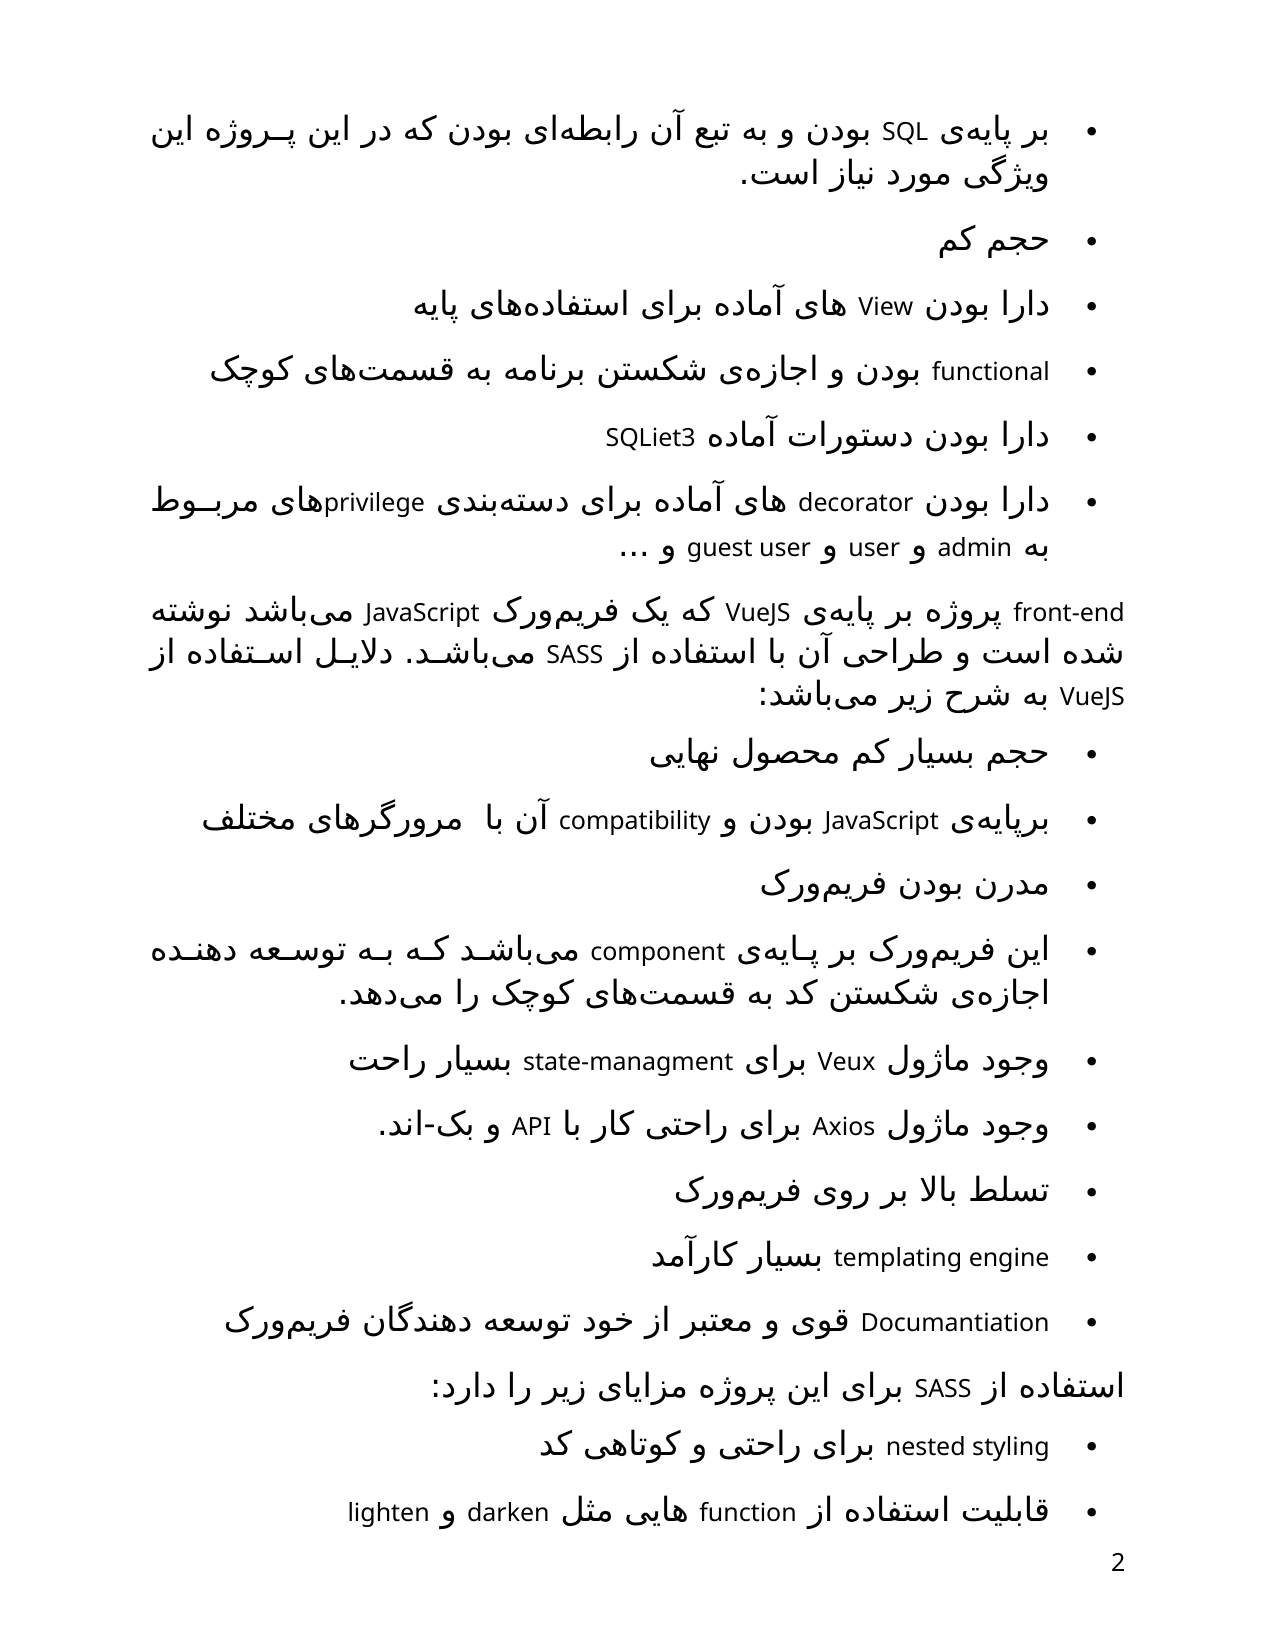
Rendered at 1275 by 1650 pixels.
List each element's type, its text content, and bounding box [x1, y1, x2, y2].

list دارا بودن View های آماده برای استفاده‌های پایه [150, 284, 1087, 323]
list functional بودن و اجازه‌ی شکستن برنامه به قسمت‌های کوچک [150, 350, 1087, 389]
list حجم کم [150, 219, 1087, 258]
list این فریم‌ورک بر پایه‌ی component می‌باشد که به توسعه دهنده اجازه‌ی شکستن کد به قسمت‌های کوچک را می‌دهد. [150, 929, 1087, 1013]
list دارا بودن دستورات آماده SQLiet3 [150, 415, 1087, 454]
list وجود ماژول Axios برای راحتی کار با API و بک-اند. [150, 1105, 1087, 1143]
list وجود ماژول Veux برای state-managment بسیار راحت [150, 1039, 1087, 1078]
list برپایه‌ی JavaScript بودن و compatibility آن با مرورگرهای مختلف [150, 798, 1087, 837]
list Documantiation قوی و معتبر از خود توسعه دهندگان فریم‌ورک [150, 1301, 1087, 1340]
text front-end پروژه بر پایه‌ی VueJS که یک فریم‌ورک JavaScript می‌باشد نوشته شده است و طراحی آن با استفاده از SASS می‌باشد. دلایل استفاده از VueJS به شرح زیر می‌باشد: [150, 591, 1125, 713]
list nested styling برای راحتی و کوتاهی کد [150, 1425, 1087, 1464]
list بر پایه‌ی SQL بودن و به تبع آن رابطه‌ای بودن که در این پروژه این ویژگی مورد نیاز است. [150, 109, 1087, 192]
list templating engine بسیار کارآمد [150, 1236, 1087, 1274]
list مدرن بودن فریم‌ورک [150, 864, 1087, 903]
list تسلط بالا بر روی فریم‌ورک [150, 1170, 1087, 1209]
list دارا بودن decorator های آماده برای دسته‌بندی privilegeهای مربوط به admin و user و guest user و ... [150, 481, 1087, 564]
list حجم بسیار کم محصول نهایی [150, 733, 1087, 772]
text استفاده از SASS برای این پروژه مزایای زیر را دارد: [150, 1366, 1125, 1405]
list قابلیت استفاده از function هایی مثل darken و lighten [150, 1490, 1087, 1529]
